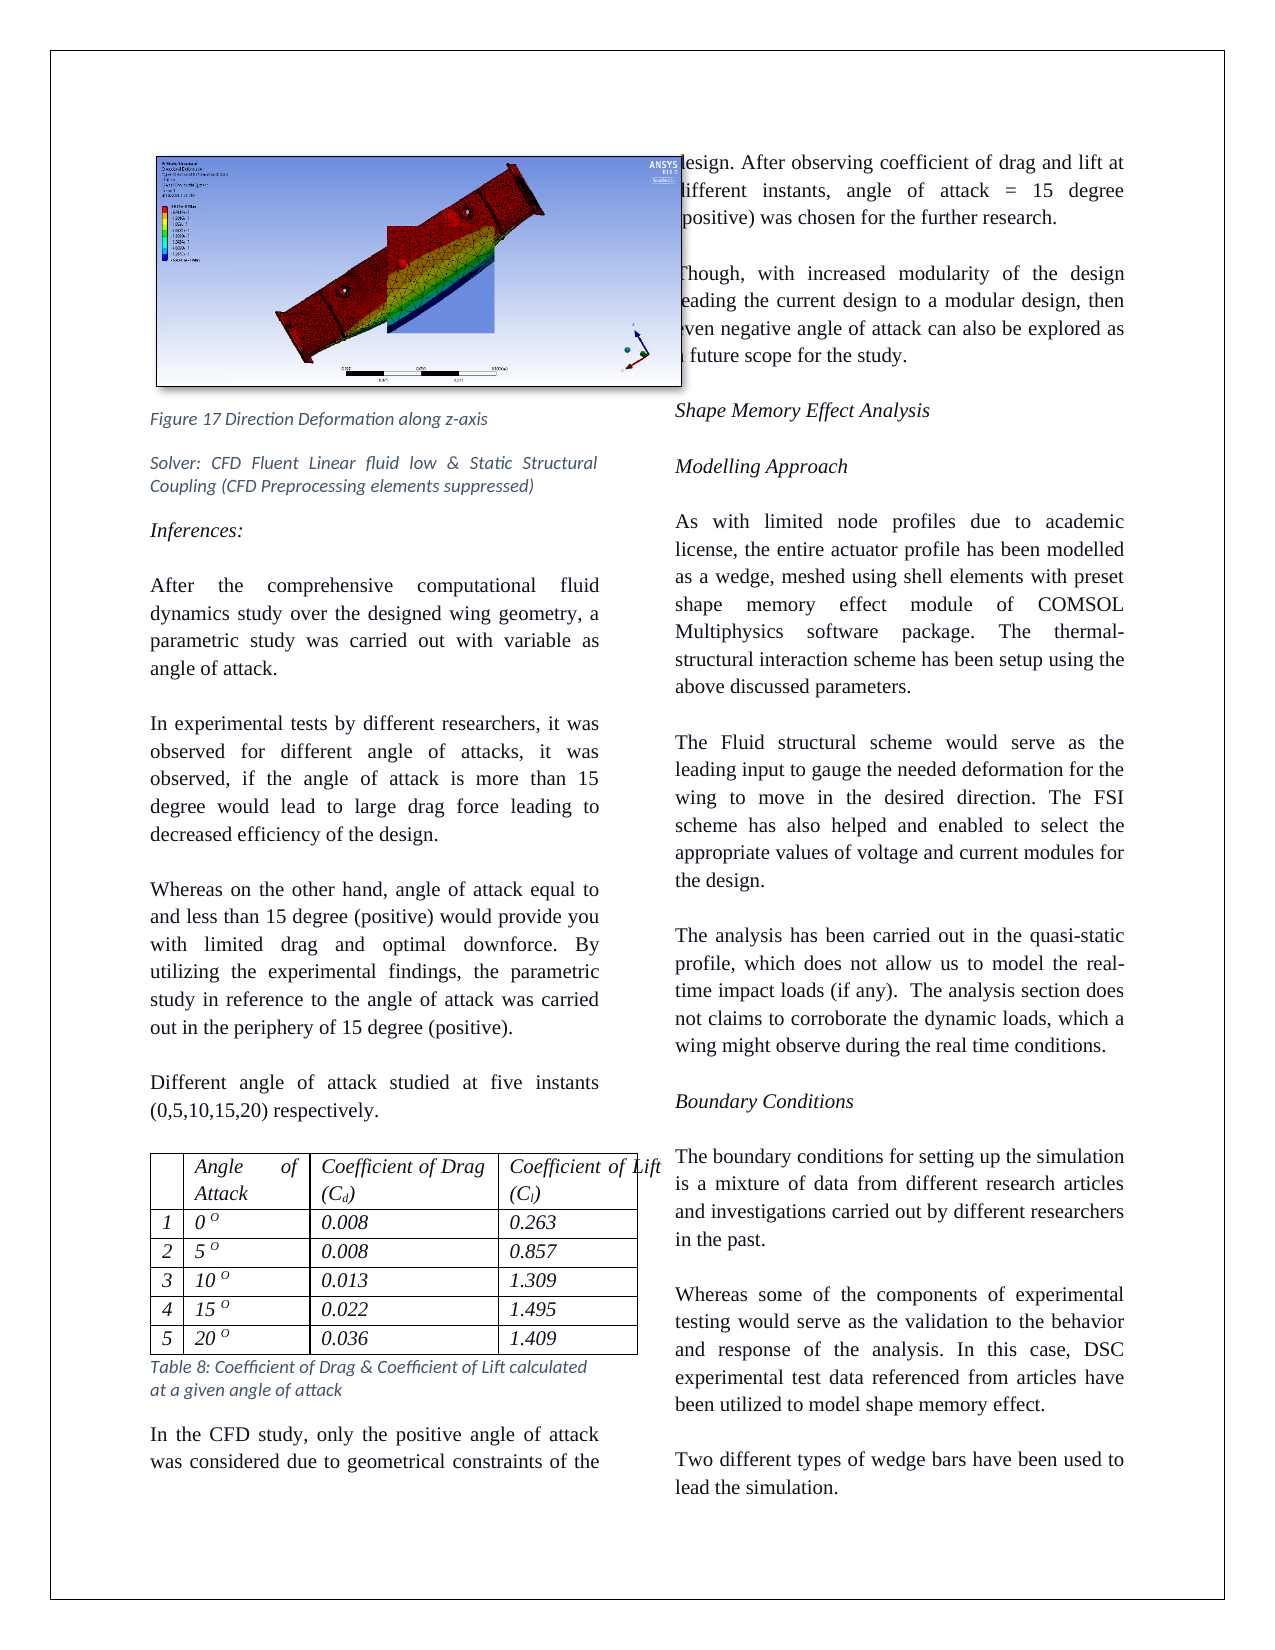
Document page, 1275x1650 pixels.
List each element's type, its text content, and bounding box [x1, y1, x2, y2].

table_cell 0.008 [311, 1210, 498, 1238]
text Whereas some of the components of experimental testing would serve as the validation to the behavior and response of the analysis. In this case, DSC experimental test data referenced from articles have been utilized to model shape memory effect. [675, 1282, 1125, 1416]
table_cell 1.309 [499, 1268, 637, 1296]
table_cell 10 O [184, 1268, 309, 1296]
table_header Coefficient of Lift (Cl) [499, 1154, 637, 1209]
table_cell 1 [151, 1210, 183, 1238]
table_cell 1.495 [499, 1297, 637, 1325]
text Boundary Conditions [675, 1088, 1125, 1113]
text Table 8: Coefficient of Drag & Coefficient of Lift calculated at a given angle of attack [150, 1355, 600, 1401]
text Shape Memory Effect Analysis [675, 398, 1125, 422]
text Solver: CFD Fluent Linear fluid low & Static Structural Coupling (CFD Preprocessing elements suppressed) [150, 451, 600, 497]
table_cell 0.013 [311, 1268, 498, 1296]
table_header Angle of Attack [184, 1154, 309, 1209]
text Figure 17 Direction Deformation along z-axis [150, 407, 600, 430]
text In experimental tests by different researchers, it was observed for different angle of attacks, it was observed, if the angle of attack is more than 15 degree would lead to large drag force leading to decreased efficiency of the design. [150, 711, 600, 846]
text Two different types of wedge bars have been used to lead the simulation. [675, 1447, 1125, 1499]
picture [157, 157, 681, 386]
text The boundary conditions for setting up the simulation is a mixture of data from different research articles and investigations carried out by different researchers in the past. [675, 1144, 1125, 1251]
text In the CFD study, only the positive angle of attack was considered due to geometrical constraints of the design. After observing coefficient of drag and lift at different instants, angle of attack = 15 degree (positive) was chosen for the further research. [675, 150, 1125, 229]
text Though, with increased modularity of the design leading the current design to a modular design, then even negative angle of attack can also be explored as a future scope for the study. [690, 260, 1125, 367]
text Different angle of attack studied at five instants (0,5,10,15,20) respectively. [150, 1070, 600, 1122]
table_header Coefficient of Drag (Cd) [311, 1154, 498, 1209]
table_cell 0.263 [499, 1210, 637, 1238]
table_header [151, 1154, 183, 1209]
text After the comprehensive computational fluid dynamics study over the designed wing geometry, a parametric study was carried out with variable as angle of attack. [150, 573, 600, 680]
text The Fluid structural scheme would serve as the leading input to gauge the needed deformation for the wing to move in the desired direction. The FSI scheme has also helped and enabled to select the appropriate values of voltage and current modules for the design. [675, 730, 1125, 892]
table_cell 2 [151, 1239, 183, 1267]
text Modelling Approach [675, 454, 1125, 478]
table_cell 0.008 [311, 1239, 498, 1267]
table_cell 0.036 [311, 1326, 498, 1354]
table_cell 0.857 [499, 1239, 637, 1267]
table_cell 20 O [184, 1326, 309, 1354]
text In the CFD study, only the positive angle of attack was considered due to geometrical constraints of the design. After observing coefficient of drag and lift at different instants, angle of attack = 15 degree (positive) was chosen for the further research. [150, 1422, 600, 1473]
table_cell 3 [151, 1268, 183, 1296]
text As with limited node profiles due to academic license, the entire actuator profile has been modelled as a wedge, meshed using shell elements with preset shape memory effect module of COMSOL Multiphysics software package. The thermal-structural interaction scheme has been setup using the above discussed parameters. [675, 509, 1125, 698]
table_cell 4 [151, 1297, 183, 1325]
table_cell 0.022 [311, 1297, 498, 1325]
table_cell 5 O [184, 1239, 309, 1267]
table_cell 0 O [184, 1210, 309, 1238]
table_cell 1.409 [499, 1326, 637, 1354]
text The analysis has been carried out in the quasi-static profile, which does not allow us to model the real-time impact loads (if any). The analysis section does not claims to corroborate the dynamic loads, which a wing might observe during the real time conditions. [675, 923, 1125, 1057]
table_cell 15 O [184, 1297, 309, 1325]
text Inferences: [150, 518, 600, 542]
text Whereas on the other hand, angle of attack equal to and less than 15 degree (positive) would provide you with limited drag and optimal downforce. By utilizing the experimental findings, the parametric study in reference to the angle of attack was carried out in the periphery of 15 degree (positive). [150, 877, 600, 1039]
table_cell 5 [151, 1326, 183, 1354]
